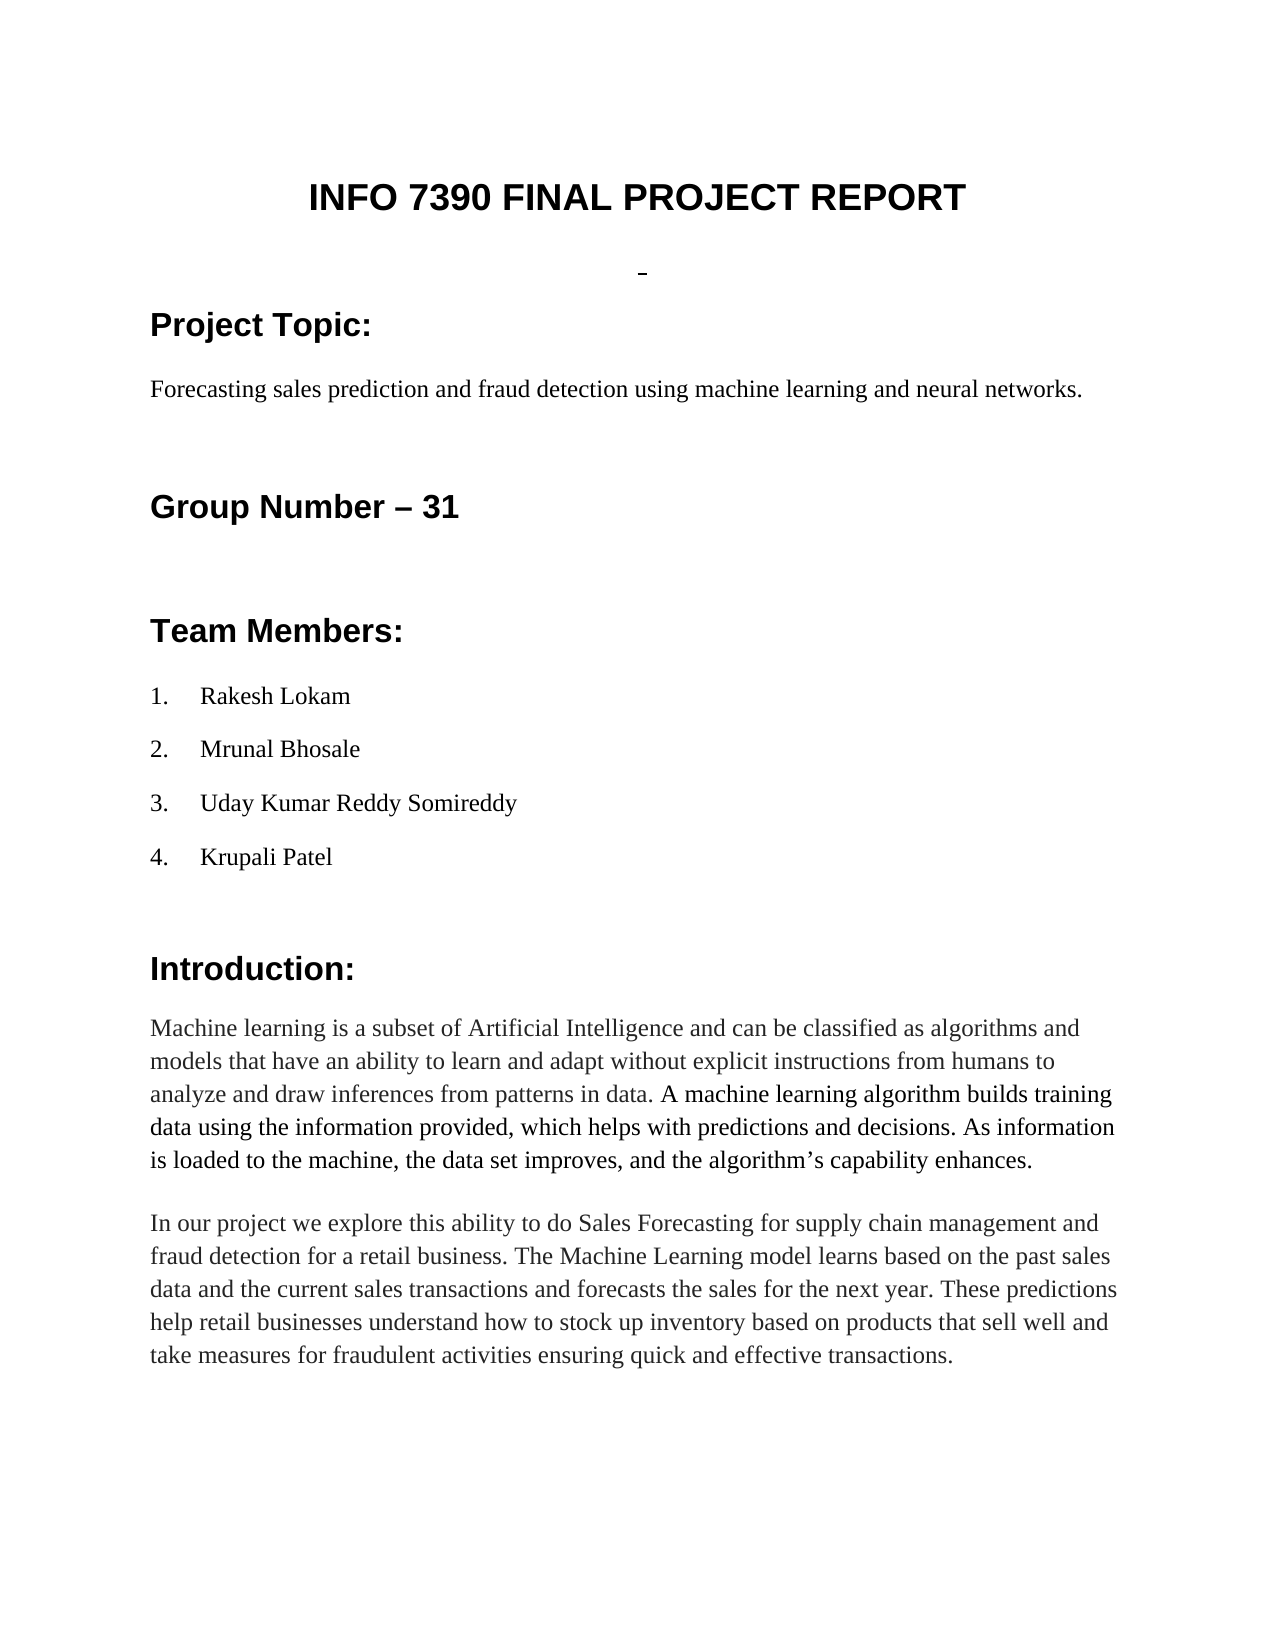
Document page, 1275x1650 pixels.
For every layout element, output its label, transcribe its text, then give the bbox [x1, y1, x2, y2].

text Project Topic: [150, 305, 1125, 343]
text Team Members: [150, 612, 1125, 650]
text Forecasting sales prediction and fraud detection using machine learning and neural networks. [150, 374, 1125, 403]
text Group Number – 31 [150, 487, 1125, 526]
text 2. Mrunal Bhosale [150, 734, 1125, 763]
text In our project we explore this ability to do Sales Forecasting for supply chain management and fraud detection for a retail business. The Machine Learning model learns based on the past sales data and the current sales transactions and forecasts the sales for the next year. These predictions help retail businesses understand how to stock up inventory based on products that sell well and take measures for fraudulent activities ensuring quick and effective transactions. [150, 1208, 1125, 1369]
text 4. Krupali Patel [150, 842, 1125, 871]
text Introduction: [150, 949, 1125, 988]
text 1. Rakesh Lokam [150, 681, 1125, 709]
text INFO 7390 FINAL PROJECT REPORT [150, 175, 1125, 218]
text 3. Uday Kumar Reddy Somireddy [150, 788, 1125, 817]
text Machine learning is a subset of Artificial Intelligence and can be classified as algorithms and models that have an ability to learn and adapt without explicit instructions from humans to analyze and draw inferences from patterns in data. A machine learning algorithm builds training data using the information provided, which helps with predictions and decisions. As information is loaded to the machine, the data set improves, and the algorithm’s capability enhances. [150, 1013, 1125, 1174]
